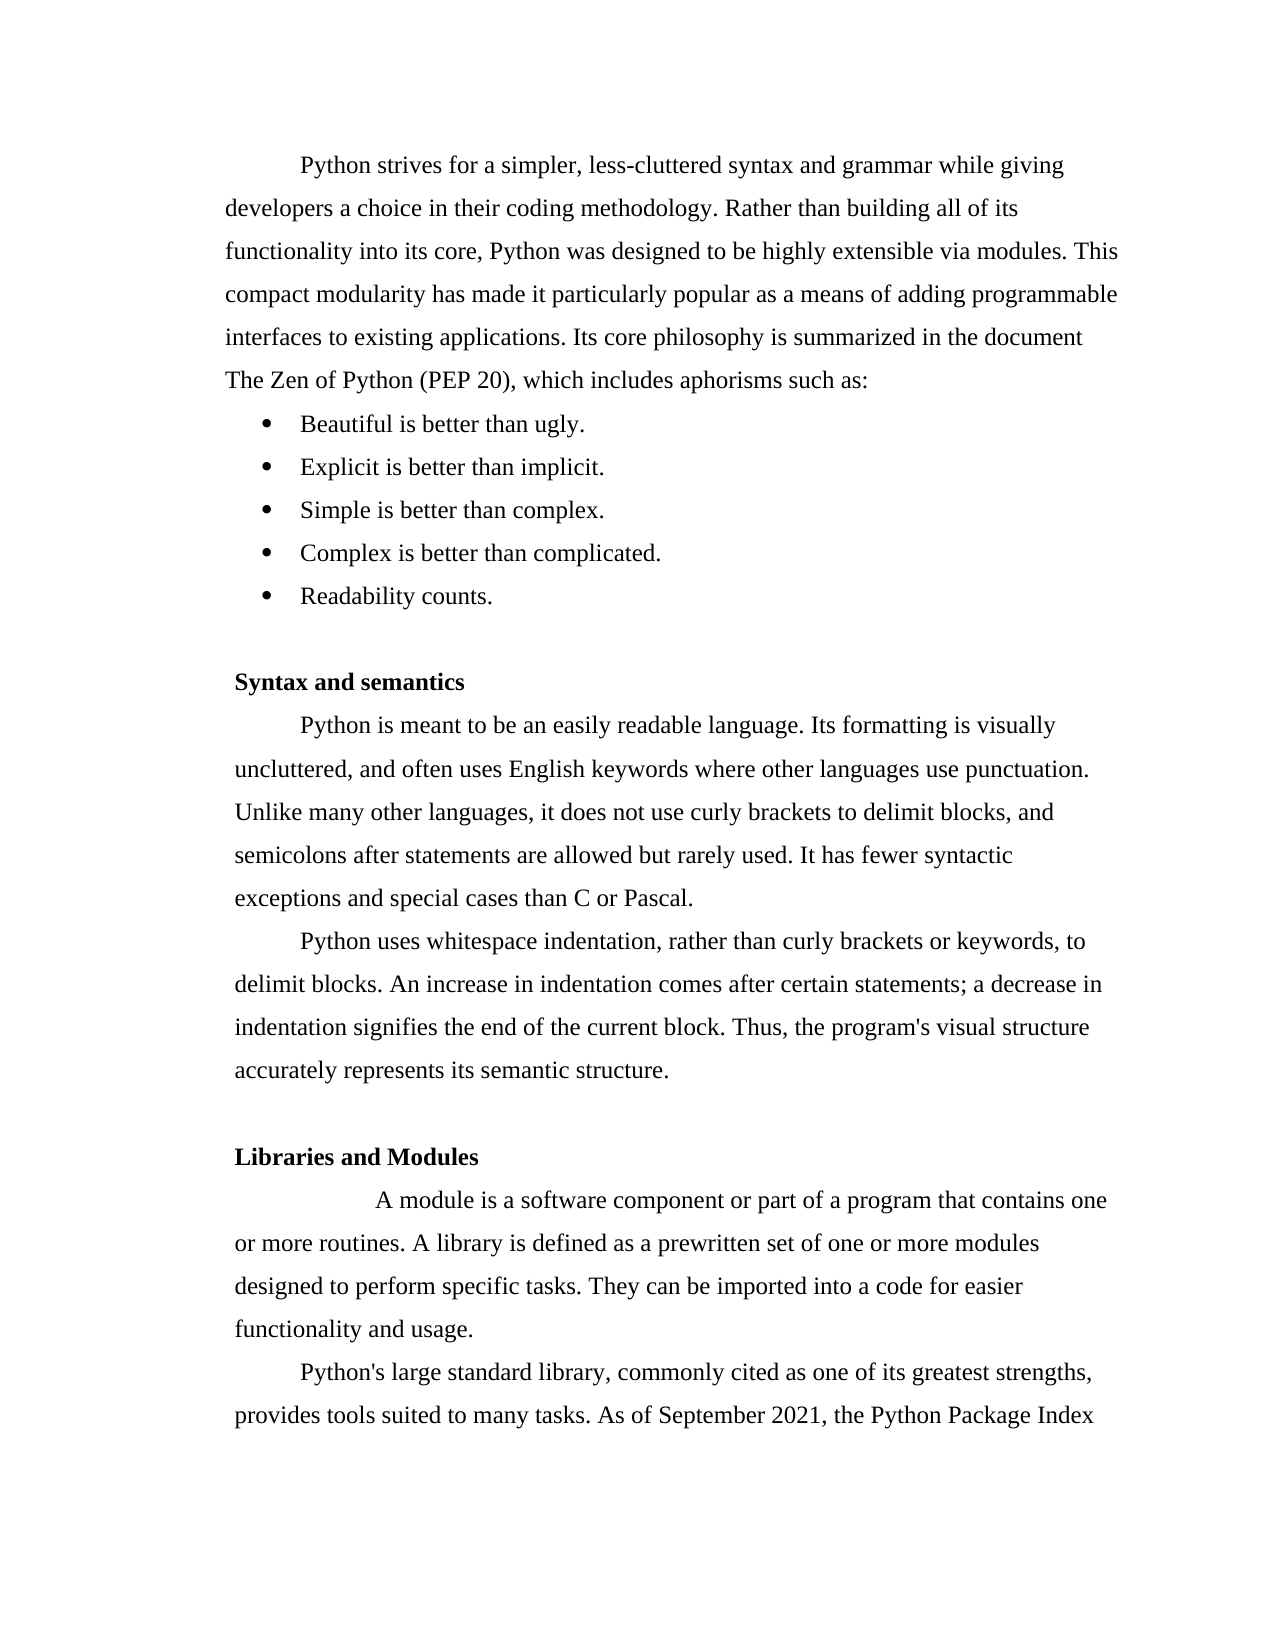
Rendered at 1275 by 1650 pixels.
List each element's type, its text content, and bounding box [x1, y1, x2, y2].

list Readability counts. [262, 581, 1125, 610]
text Python uses whitespace indentation, rather than curly brackets or keywords, to delimit blocks. An increase in indentation comes after certain statements; a decrease in indentation signifies the end of the current block. Thus, the program's visual structure accurately represents its semantic structure. [234, 926, 1125, 1084]
text Libraries and Modules [169, 1142, 1125, 1171]
text A module is a software component or part of a program that contains one or more routines. A library is defined as a prewritten set of one or more modules designed to perform specific tasks. They can be imported into a code for easier functionality and usage. [234, 1185, 1125, 1343]
text Python is meant to be an easily readable language. Its formatting is visually uncluttered, and often uses English keywords where other languages use punctuation. Unlike many other languages, it does not use curly brackets to delimit blocks, and semicolons after statements are allowed but rarely used. It has fewer syntactic exceptions and special cases than C or Pascal. [234, 711, 1125, 912]
list Beautiful is better than ugly. [262, 409, 1125, 437]
text Syntax and semantics [234, 667, 1125, 696]
text Python strives for a simpler, less-cluttered syntax and grammar while giving developers a choice in their coding methodology. Rather than building all of its functionality into its core, Python was designed to be highly extensible via modules. This compact modularity has made it particularly popular as a means of adding programmable interfaces to existing applications. Its core philosophy is summarized in the document The Zen of Python (PEP 20), which includes aphorisms such as: [225, 150, 1125, 394]
list Complex is better than complicated. [262, 538, 1125, 567]
list Simple is better than complex. [262, 495, 1125, 524]
list Explicit is better than implicit. [262, 452, 1125, 481]
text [234, 1357, 1125, 1429]
